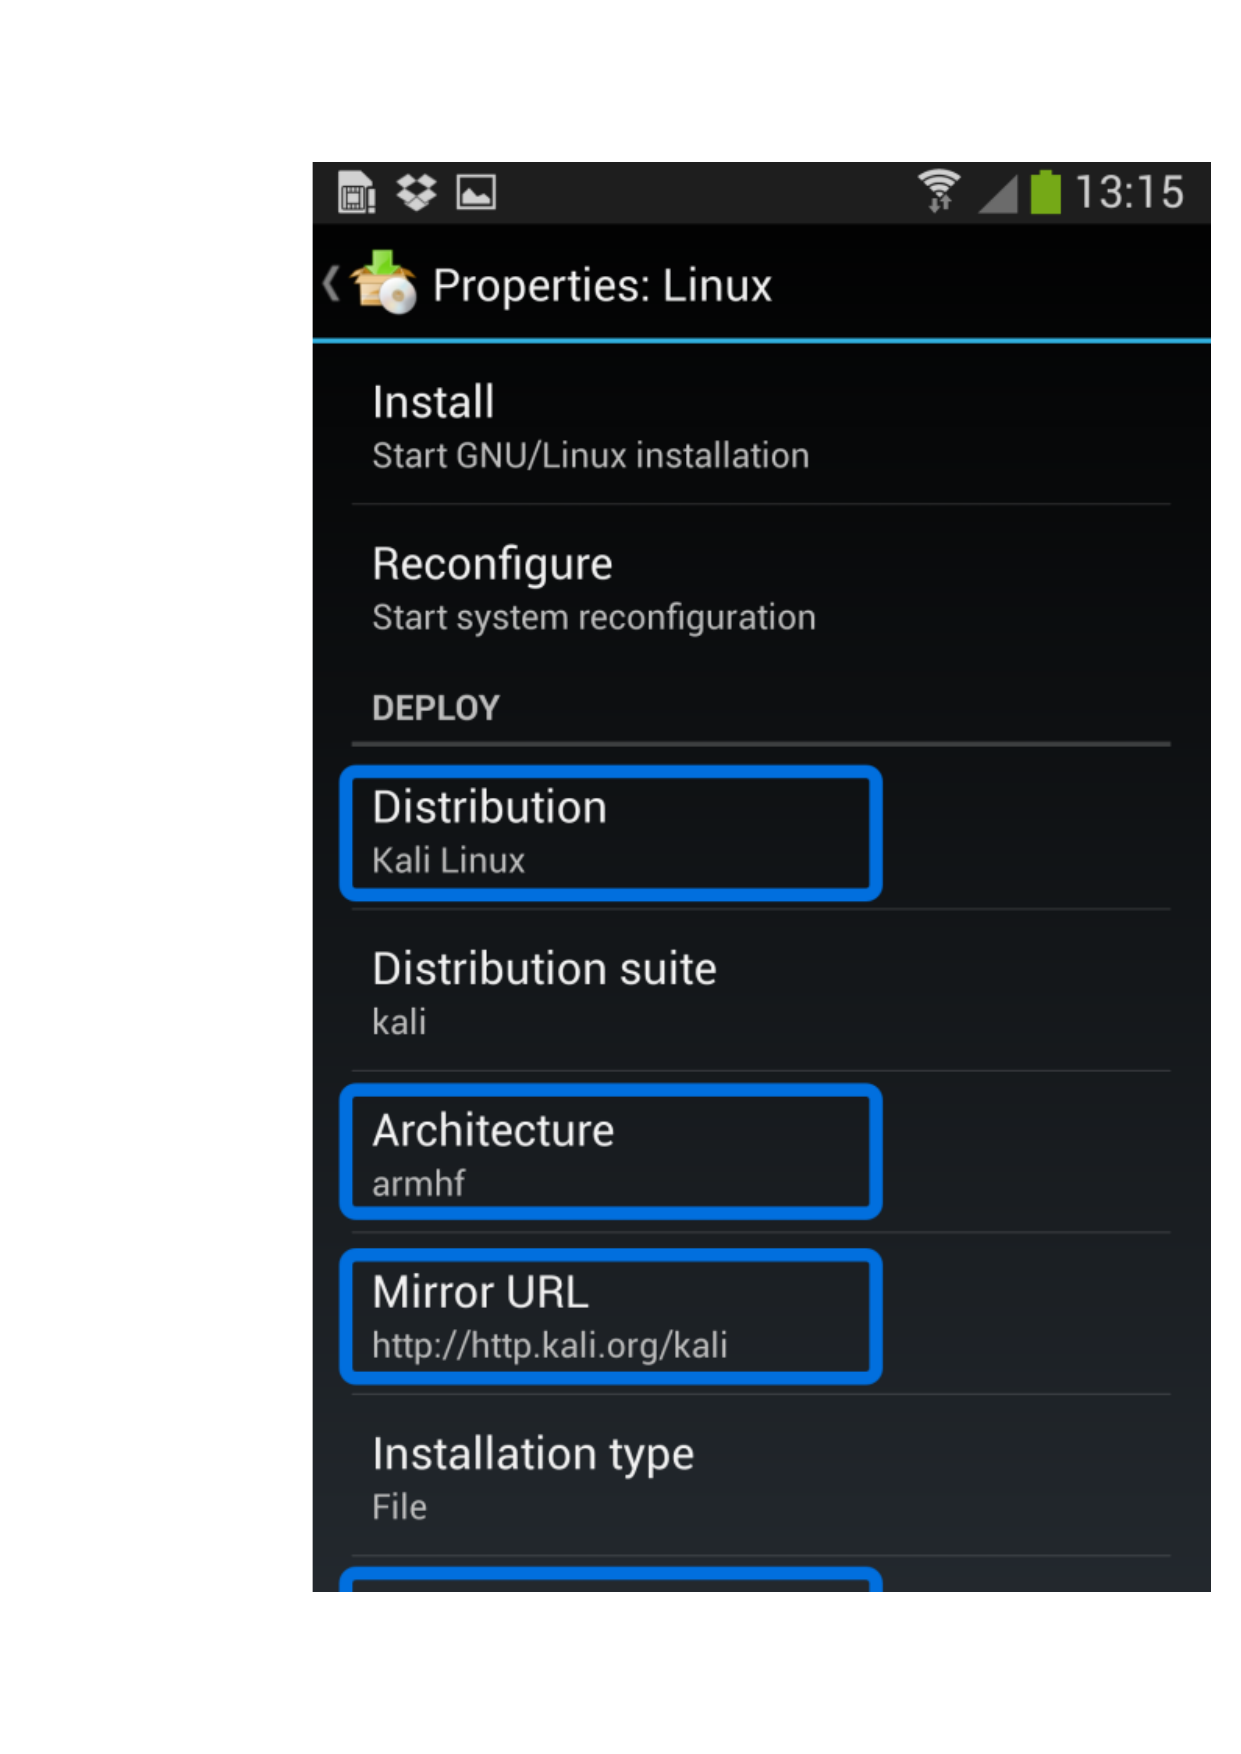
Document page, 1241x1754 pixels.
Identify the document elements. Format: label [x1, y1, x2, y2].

picture [312, 162, 1211, 1592]
